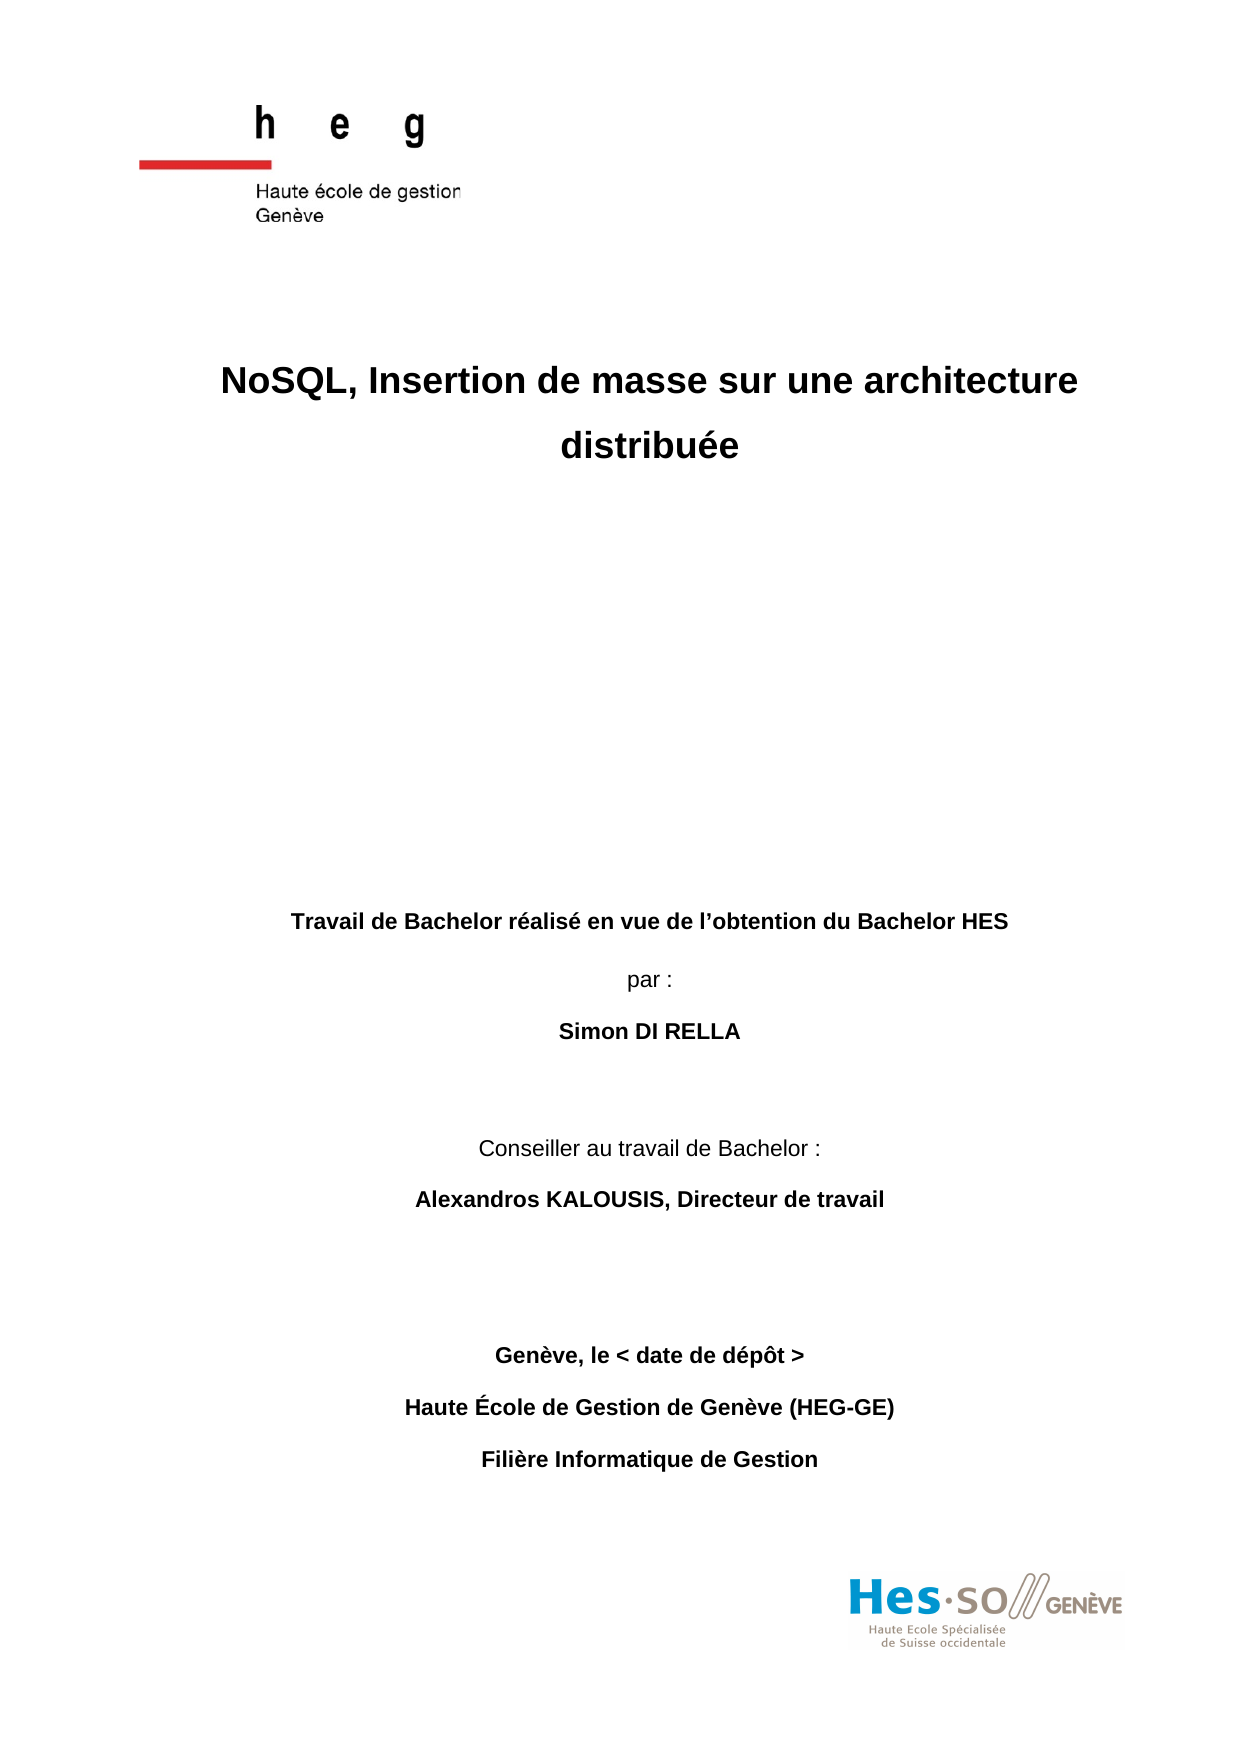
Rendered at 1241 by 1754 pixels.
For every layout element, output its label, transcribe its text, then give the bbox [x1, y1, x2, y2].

text Filière Informatique de Gestion [207, 1446, 1092, 1473]
text Conseiller au travail de Bachelor : [207, 1134, 1092, 1161]
text par : [207, 966, 1092, 992]
text Travail de Bachelor réalisé en vue de l’obtention du Bachelor HES [207, 908, 1092, 934]
text Genève, le < date de dépôt > [207, 1342, 1092, 1369]
title NoSQL, Insertion de masse sur une architecture distribuée [207, 358, 1092, 466]
text Haute École de Gestion de Genève (HEG-GE) [207, 1394, 1092, 1421]
text Alexandros KALOUSIS, Directeur de travail [207, 1186, 1092, 1213]
picture [139, 105, 461, 222]
text Simon DI RELLA [207, 1018, 1092, 1044]
